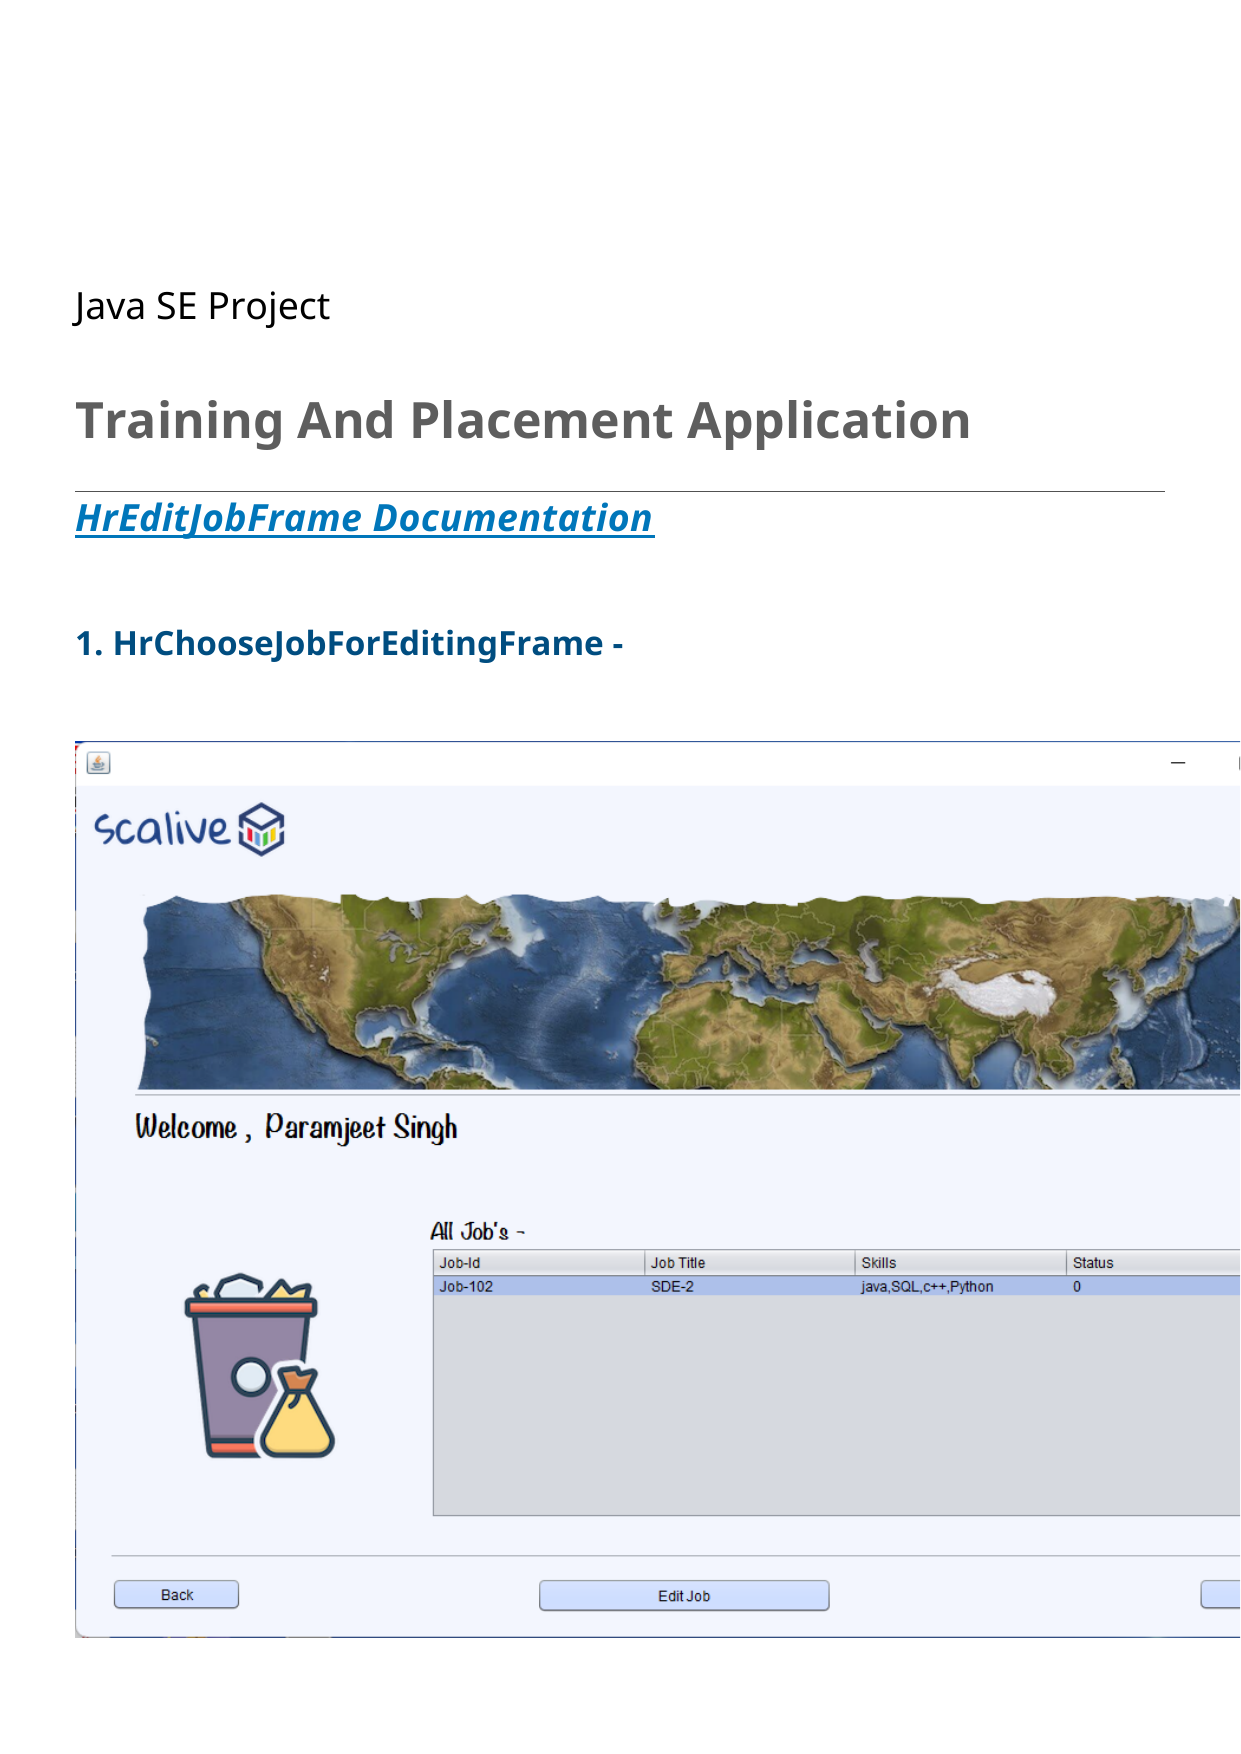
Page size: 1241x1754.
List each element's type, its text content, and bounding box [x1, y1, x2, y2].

list HrChooseJobForEditingFrame - [75, 620, 1165, 665]
picture [75, 741, 1241, 1638]
title Training And Placement Application [75, 385, 1165, 453]
text Java SE Project [75, 279, 1165, 330]
text HrEditJobFrame Documentation [75, 492, 1165, 543]
